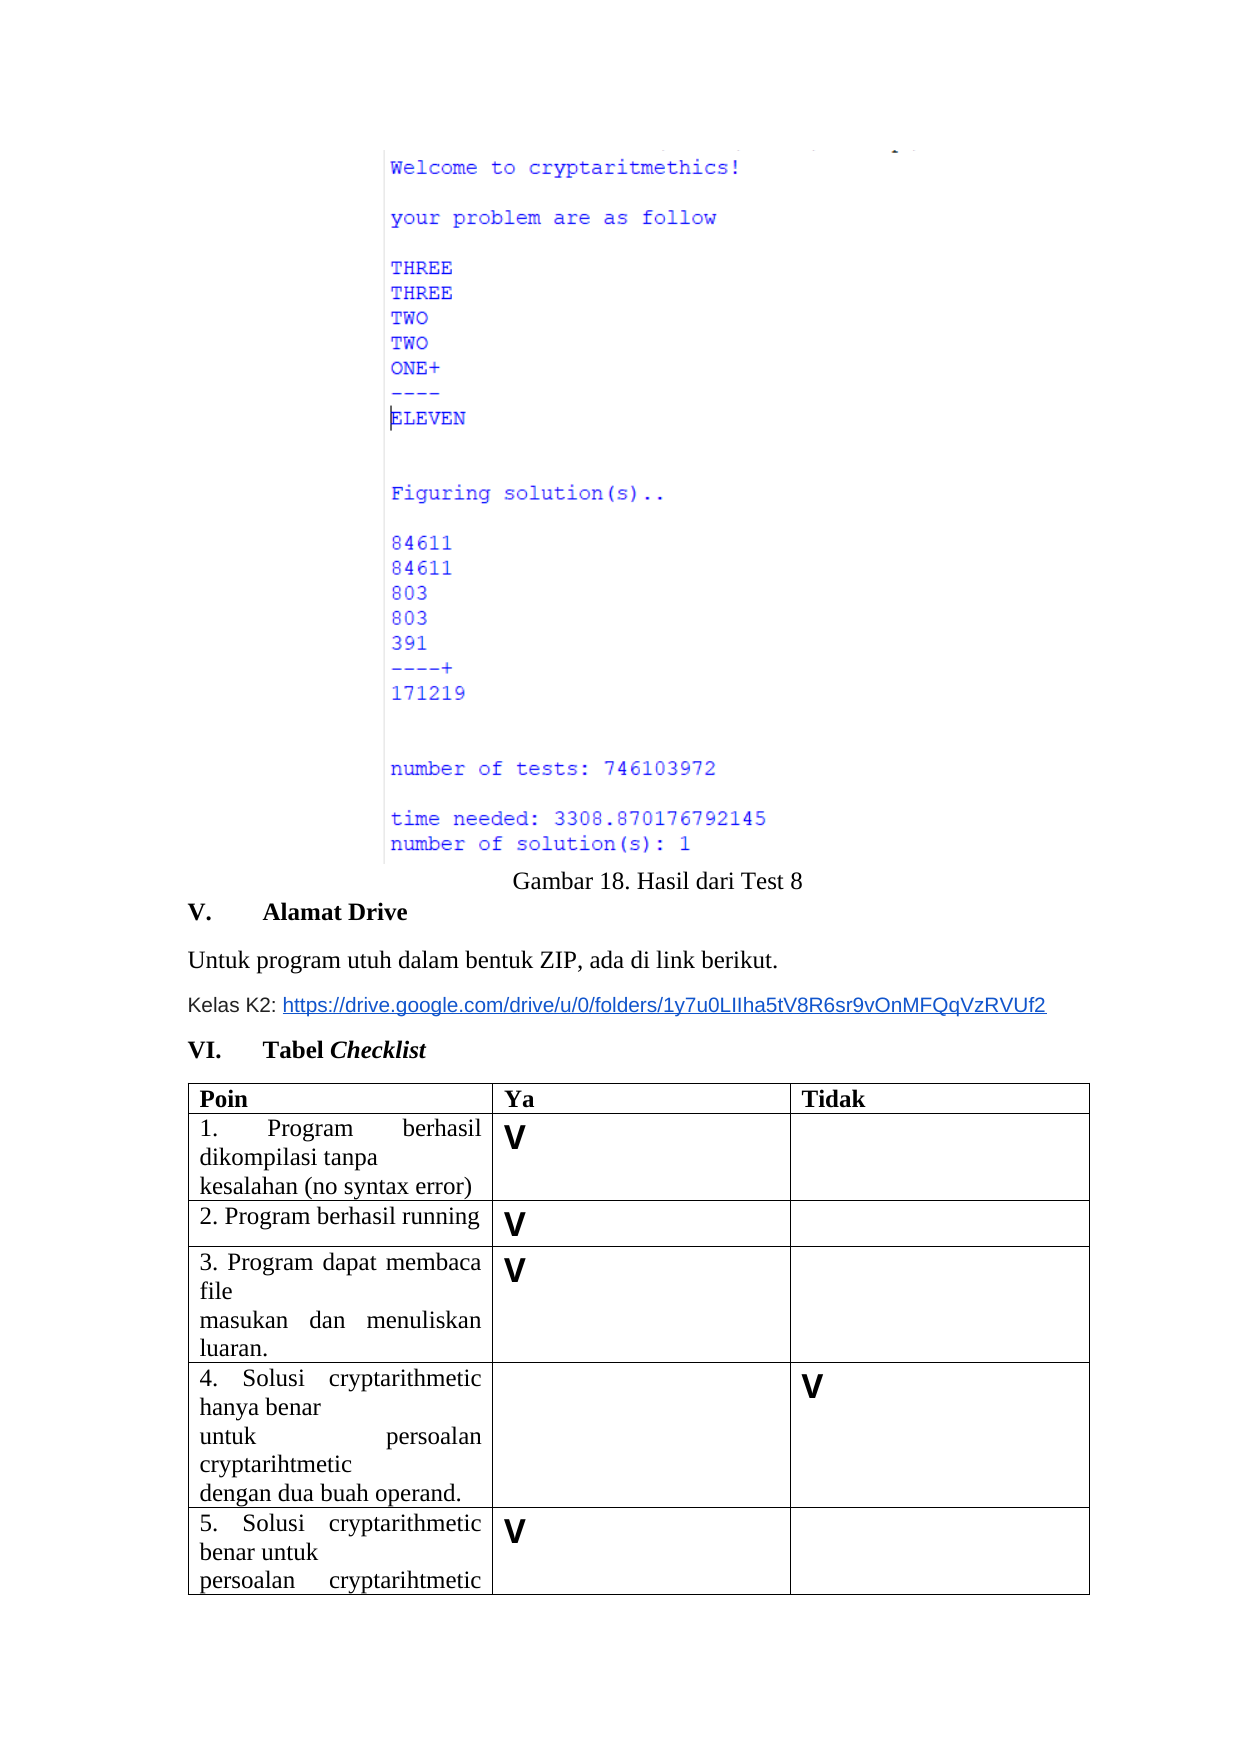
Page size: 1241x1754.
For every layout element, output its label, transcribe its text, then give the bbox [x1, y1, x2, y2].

table_cell [791, 1247, 1089, 1362]
table_header Tidak [791, 1084, 1089, 1112]
list Alamat Drive [187, 897, 1090, 926]
list Tabel Checklist [187, 1035, 1090, 1064]
list Gambar 18. Hasil dari Test 8 [225, 866, 1090, 895]
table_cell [189, 1508, 492, 1594]
table_cell 2. Program berhasil running [189, 1201, 492, 1246]
table_cell V [791, 1363, 1089, 1507]
table_header Poin [189, 1084, 492, 1112]
table_cell V [493, 1508, 790, 1594]
table_cell [791, 1201, 1089, 1246]
table_cell [791, 1508, 1089, 1594]
table_cell 3. Program dapat membaca file masukan dan menuliskan luaran. [189, 1247, 492, 1362]
picture [383, 150, 932, 864]
table_cell [493, 1363, 790, 1507]
table_cell V [493, 1201, 790, 1246]
table_cell V [493, 1247, 790, 1362]
text Kelas K2: https://drive.google.com/drive/u/0/folders/1y7u0LIIha5tV8R6sr9vOnMFQqVzRVUf2 [187, 992, 1090, 1016]
table_cell 4. Solusi cryptarithmetic hanya benar untuk persoalan cryptarihtmetic dengan dua buah operand. [189, 1363, 492, 1507]
table_cell [791, 1114, 1089, 1200]
text Untuk program utuh dalam bentuk ZIP, ada di link berikut. [187, 945, 1090, 973]
table_cell V [493, 1114, 790, 1200]
table_cell 1. Program berhasil dikompilasi tanpa kesalahan (no syntax error) [189, 1114, 492, 1200]
table_header Ya [493, 1084, 790, 1112]
